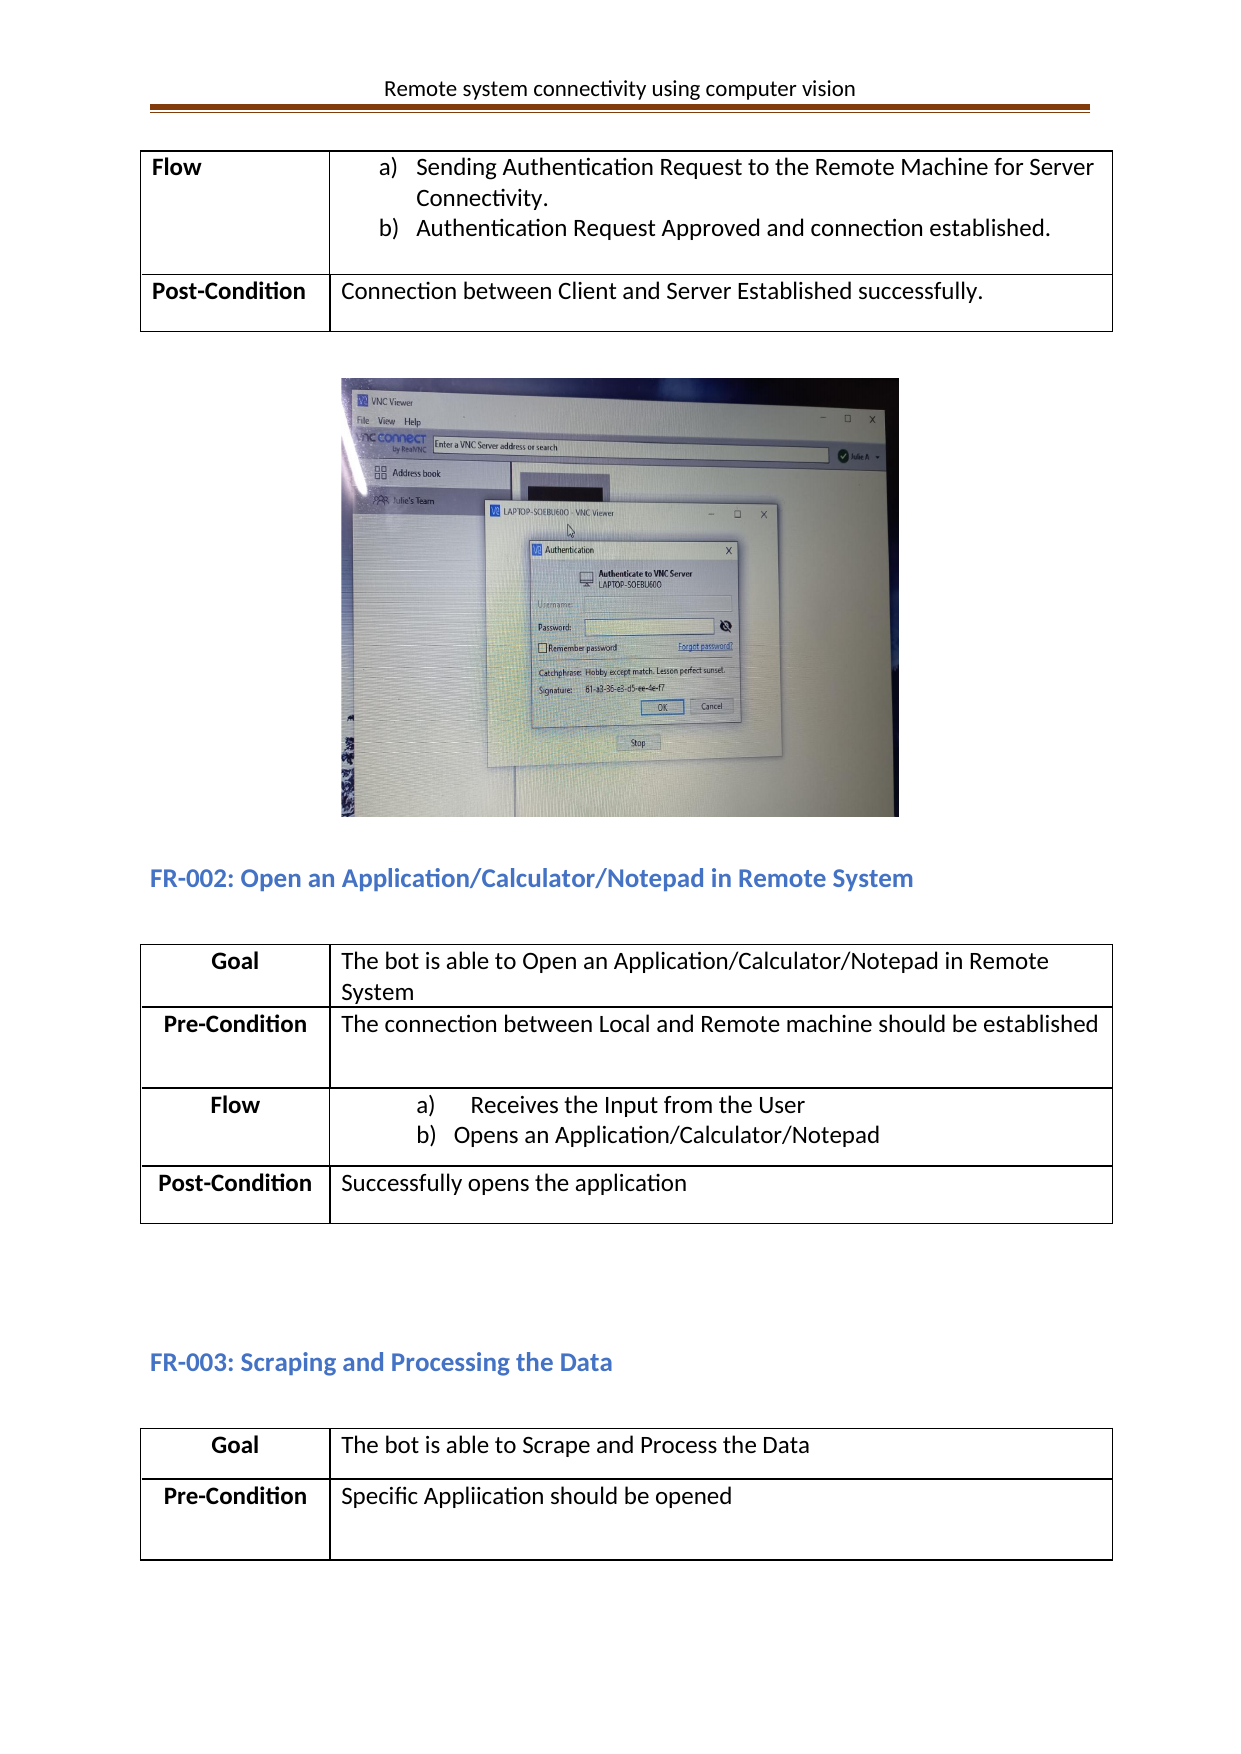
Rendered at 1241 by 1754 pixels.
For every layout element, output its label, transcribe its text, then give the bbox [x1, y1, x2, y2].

table_header The bot is able to Scrape and Process the Data [331, 1429, 1112, 1478]
table_header The bot is able to Open an Application/Calculator/Notepad in Remote System [331, 945, 1112, 1006]
subtitle FR-002: Open an Application/Calculator/Notepad in Remote System [150, 861, 1090, 894]
subtitle FR-003: Scraping and Processing the Data [150, 1345, 1090, 1378]
table_cell Flow [141, 1088, 329, 1165]
table_header Goal [141, 1429, 329, 1478]
table_cell Sending Authentication Request to the Remote Machine for Server Connectivity. Authentication Request Approved and connection established. [330, 152, 1112, 274]
table_cell Specific Appliication should be opened [331, 1480, 1112, 1559]
picture [341, 378, 899, 817]
table_cell Post-Condition [141, 275, 329, 331]
table_cell Pre-Condition [141, 1479, 329, 1559]
table_cell Flow [141, 152, 329, 274]
table_cell Successfully opens the application [331, 1167, 1112, 1223]
table_cell Connection between Client and Server Established successfully. [331, 275, 1112, 331]
table_cell Post-Condition [141, 1166, 329, 1223]
table_cell Receives the Input from the User Opens an Application/Calculator/Notepad [330, 1089, 1112, 1165]
table_cell Pre-Condition [141, 1007, 329, 1087]
table_cell The connection between Local and Remote machine should be established [331, 1008, 1112, 1087]
table_header Goal [141, 945, 329, 1006]
